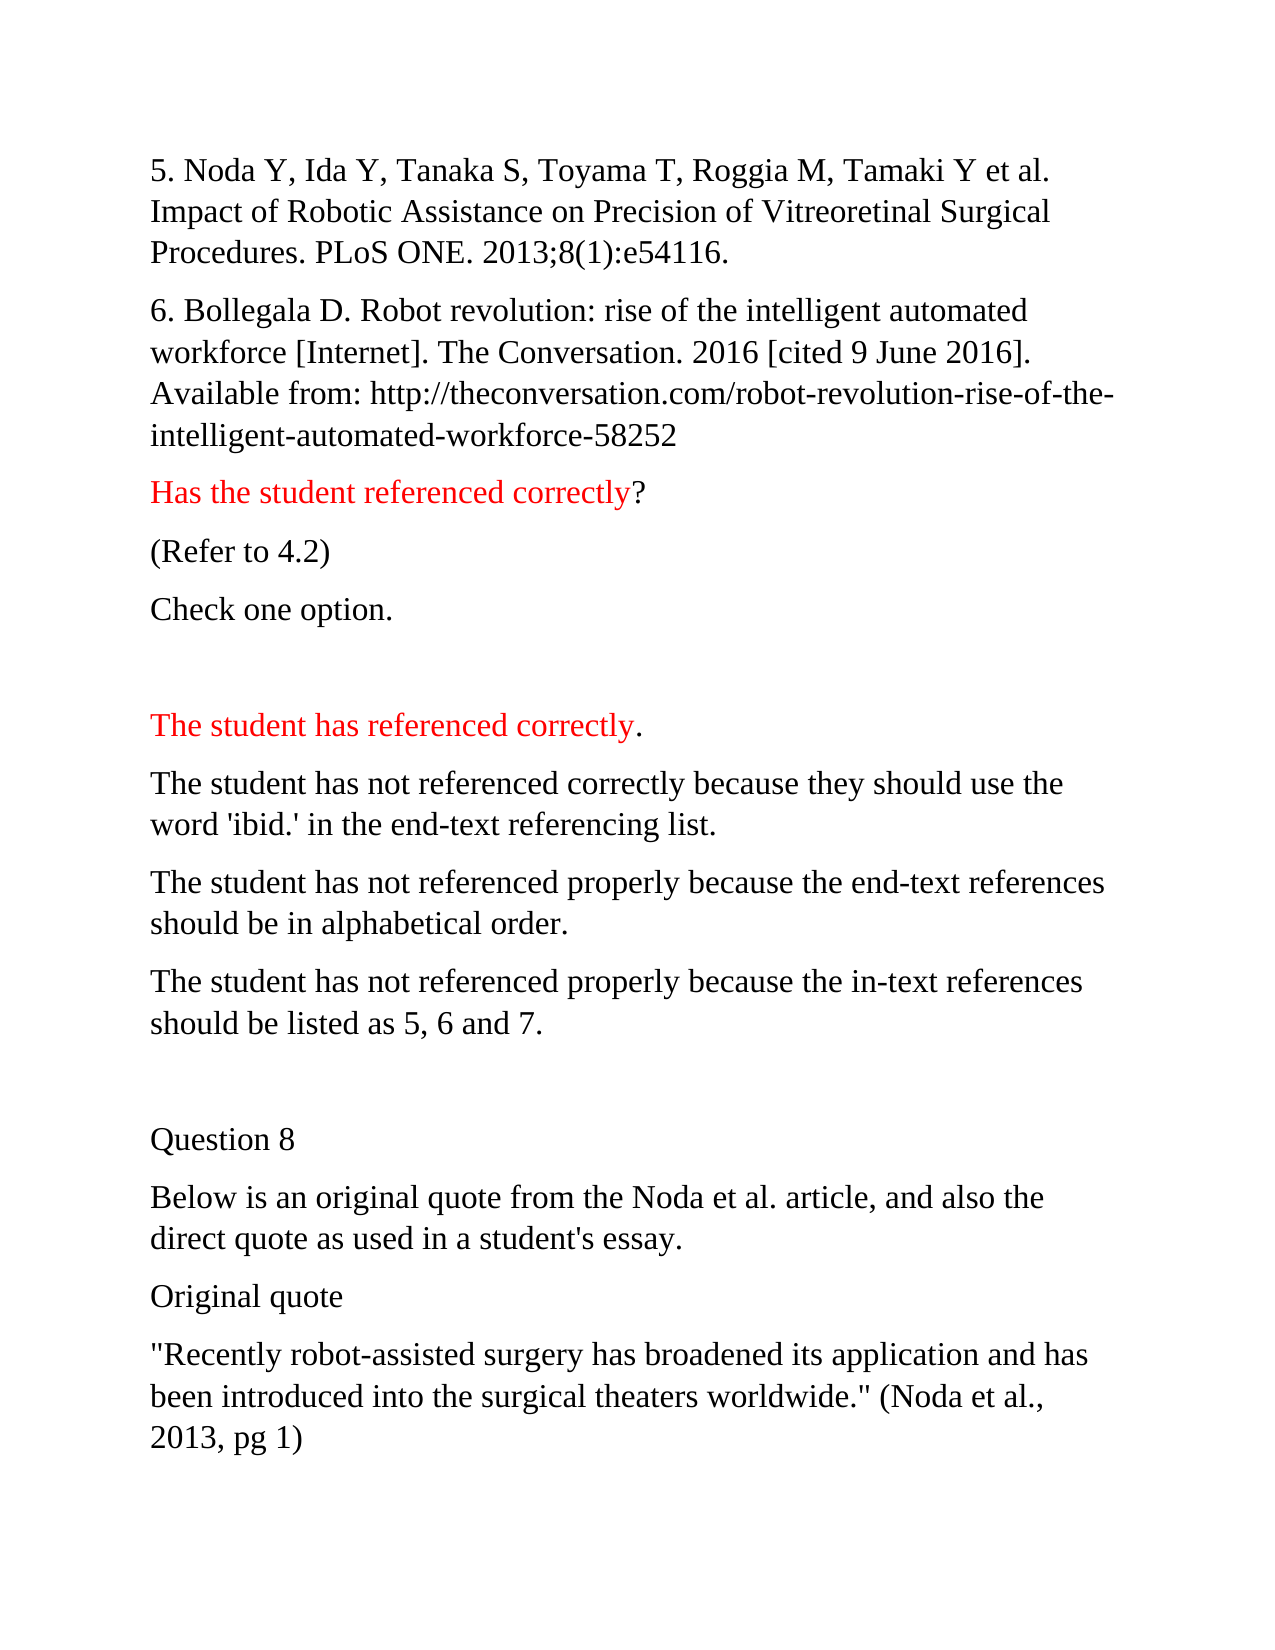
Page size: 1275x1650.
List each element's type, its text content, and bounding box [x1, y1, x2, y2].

text "Recently robot-assisted surgery has broadened its application and has been introduced into the surgical theaters worldwide." (Noda et al., 2013, pg 1) [150, 1334, 1125, 1456]
text Has the student referenced correctly? [150, 473, 1125, 511]
text Original quote [150, 1276, 1125, 1315]
text Question 8 [150, 1119, 1125, 1157]
text Below is an original quote from the Noda et al. article, and also the direct quote as used in a student's essay. [150, 1177, 1125, 1257]
text (Refer to 4.2) [150, 531, 1125, 569]
text The student has not referenced properly because the in-text references should be listed as 5, 6 and 7. [150, 962, 1125, 1041]
text Check one option. [150, 589, 1125, 627]
text The student has not referenced correctly because they should use the word 'ibid.' in the end-text referencing list. [150, 763, 1125, 843]
text 6. Bollegala D. Robot revolution: rise of the intelligent automated workforce [Internet]. The Conversation. 2016 [cited 9 June 2016]. Available from: http://theconversation.com/robot-revolution-rise-of-the-intelligent-automated-workforce-58252 [150, 291, 1125, 453]
text The student has not referenced properly because the end-text references should be in alphabetical order. [150, 862, 1125, 942]
text 5. Noda Y, Ida Y, Tanaka S, Toyama T, Roggia M, Tamaki Y et al. Impact of Robotic Assistance on Precision of Vitreoretinal Surgical Procedures. PLoS ONE. 2013;8(1):e54116. [150, 150, 1125, 271]
text The student has referenced correctly. [150, 705, 1125, 743]
